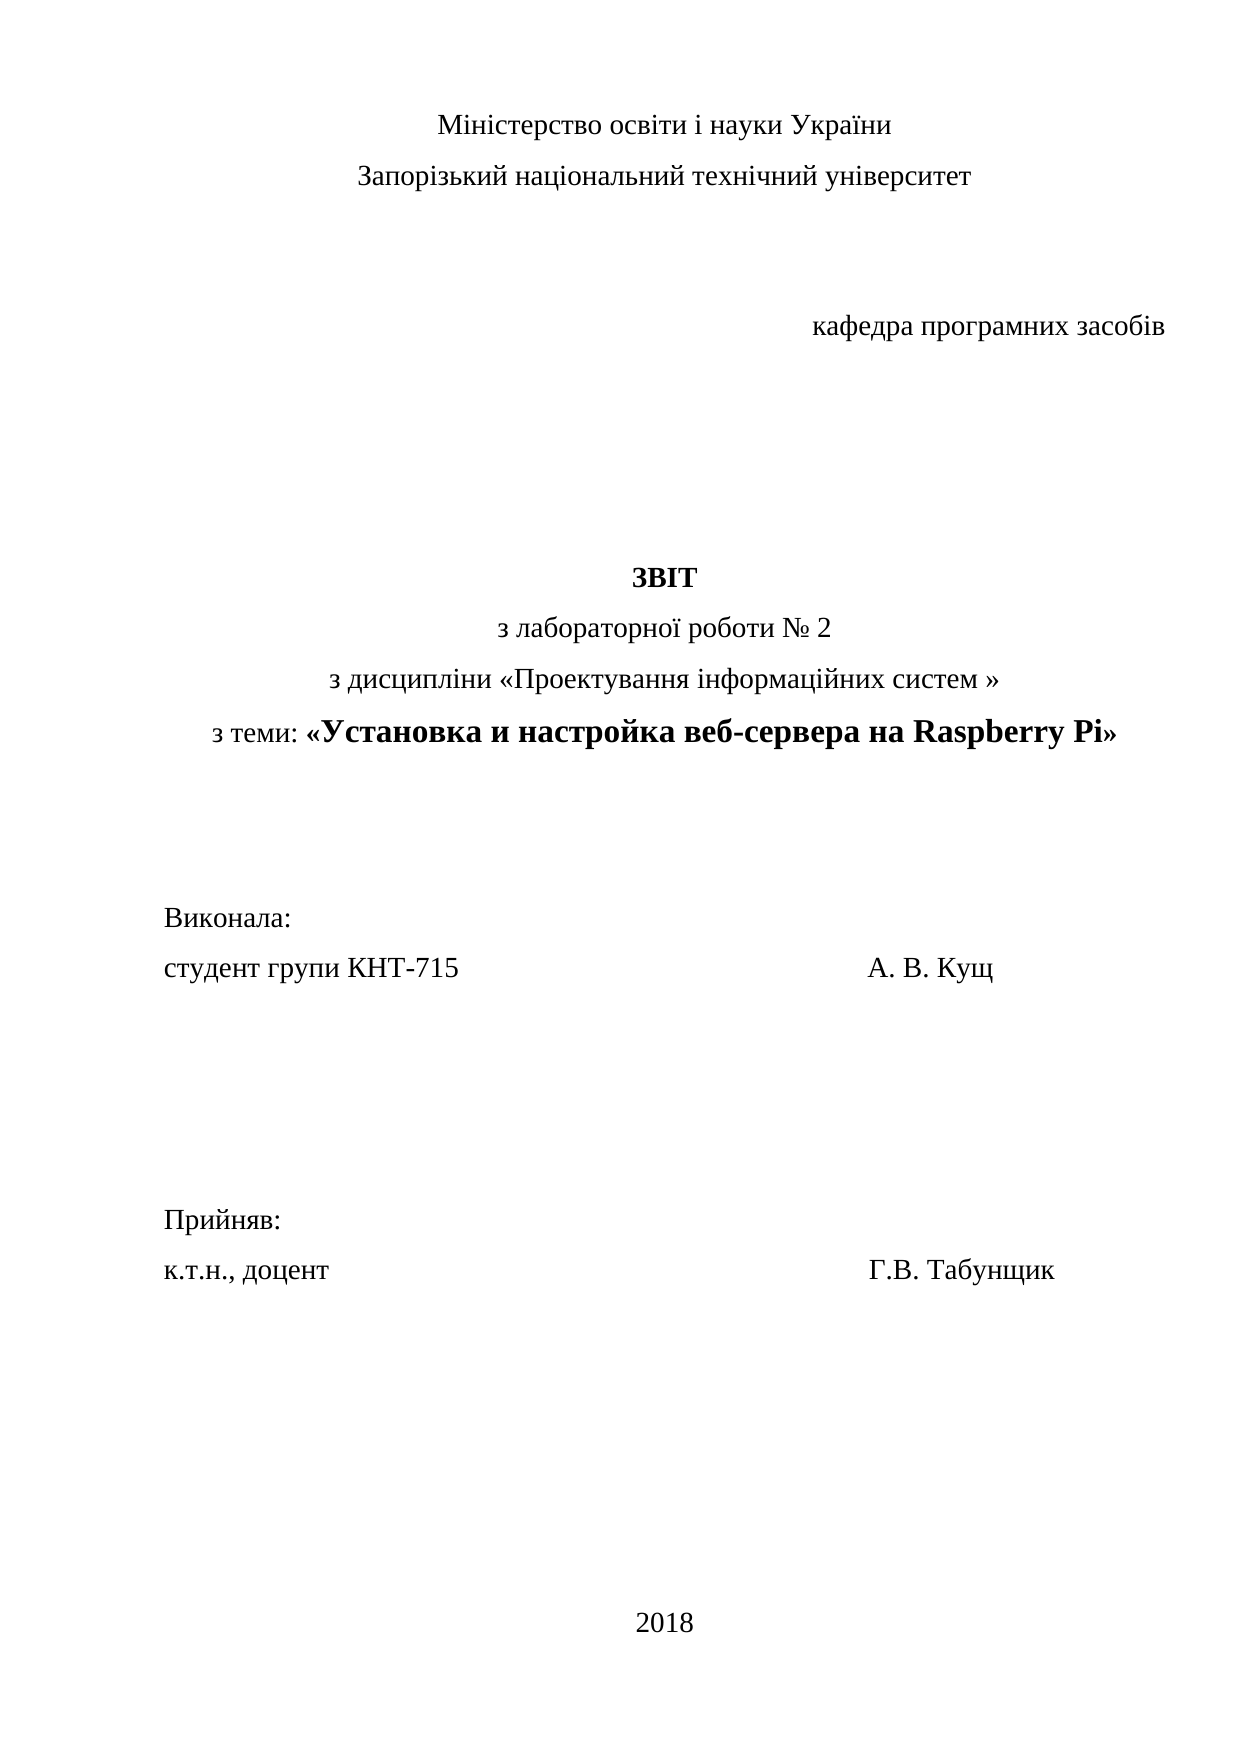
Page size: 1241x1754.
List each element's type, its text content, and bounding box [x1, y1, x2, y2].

text з дисципліни «Проектування інформаційних систем » [75, 661, 1165, 694]
text к.т.н., доцент Г.В. Табунщик [75, 1252, 1165, 1286]
text ЗВІТ [75, 560, 1165, 594]
text Запорізький національний технічний університет [75, 158, 1165, 191]
text кафедра програмних засобів [75, 308, 1165, 342]
text Виконала: [75, 900, 1165, 934]
text з теми: «Установка и настройка веб-сервера на Raspberry Pi» [75, 711, 1165, 749]
text Прийняв: [75, 1202, 1165, 1236]
text студент групи КНТ-715 А. В. Кущ [75, 951, 1165, 984]
text з лабораторної роботи № 2 [75, 610, 1165, 644]
text 2018 [75, 1605, 1165, 1638]
text Міністерство освіти і науки України [75, 107, 1165, 141]
